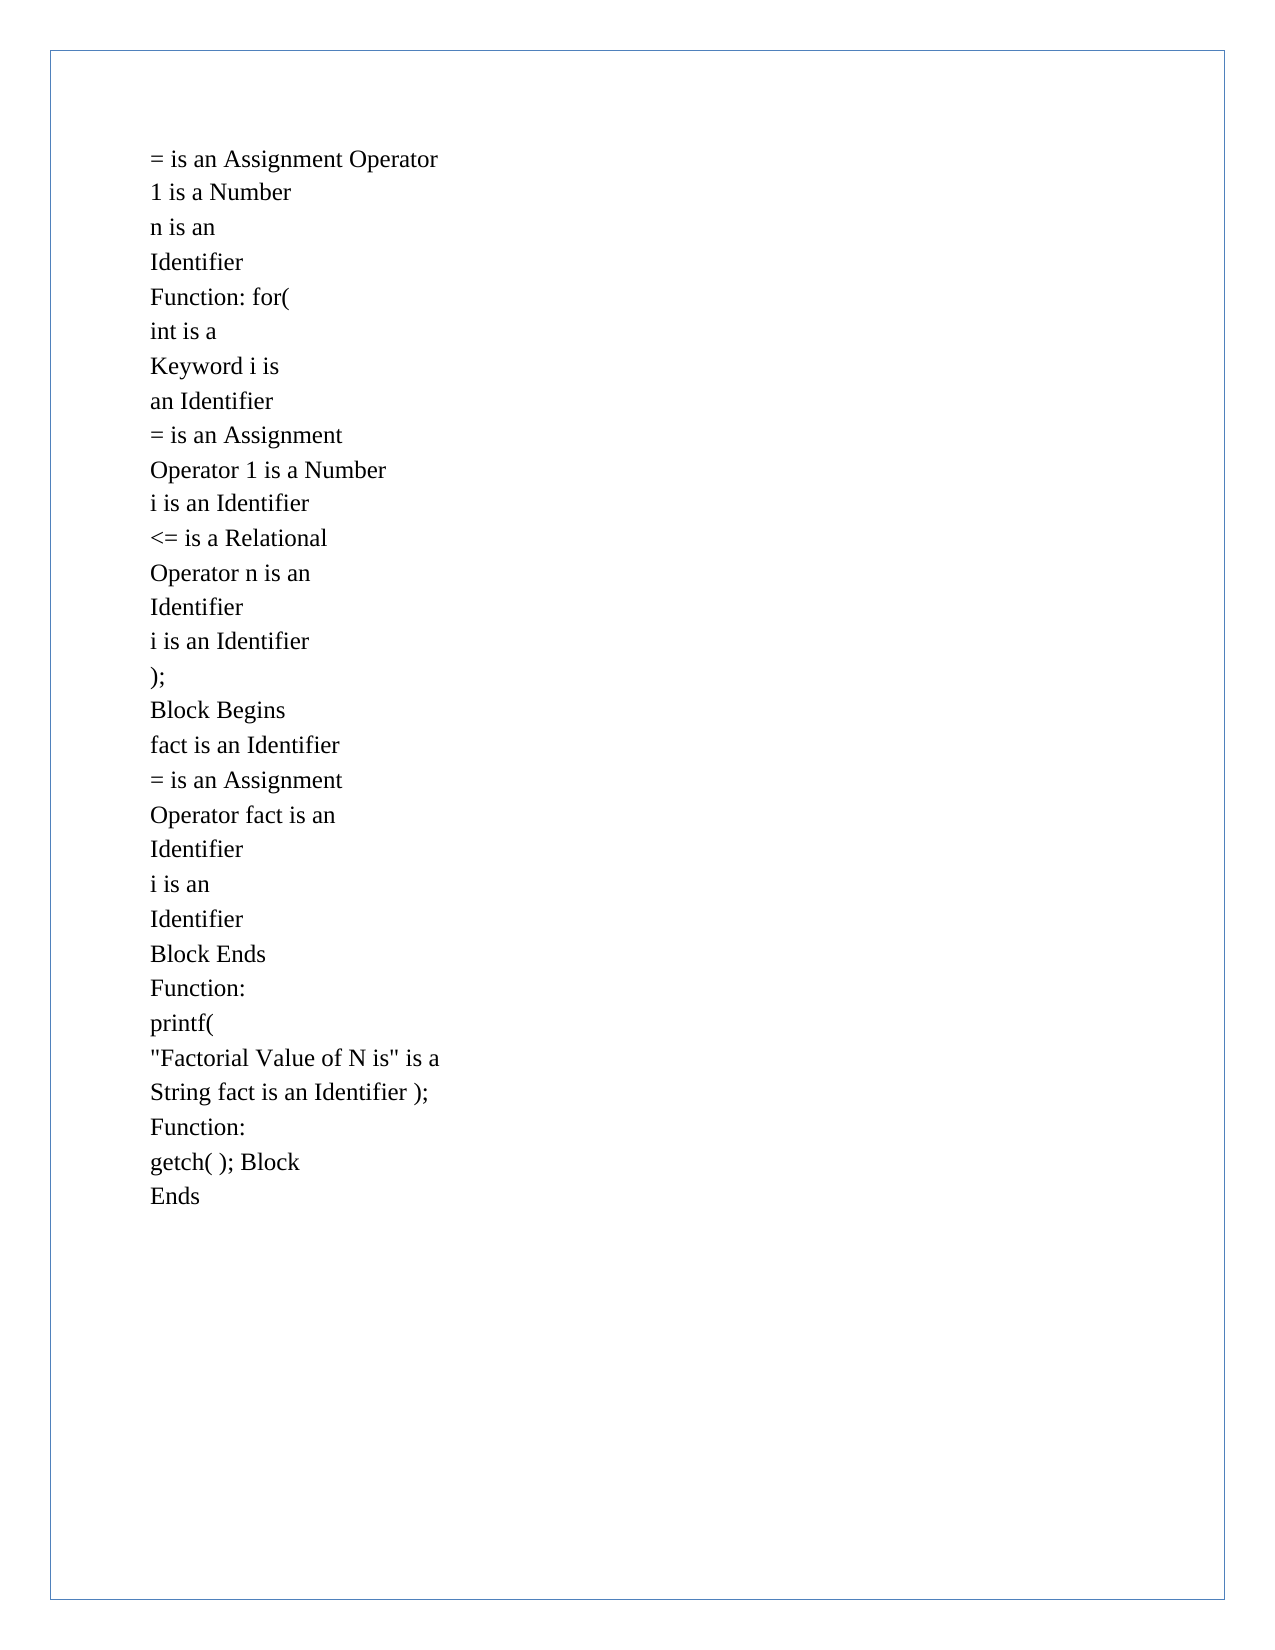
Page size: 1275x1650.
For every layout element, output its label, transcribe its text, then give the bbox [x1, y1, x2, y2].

text i is an Identifier Block Ends Function: printf( [150, 869, 303, 1037]
text = is an Assignment Operator fact is an Identifier [150, 765, 416, 863]
text fact is an Identifier [150, 730, 1167, 759]
text i is an Identifier [150, 627, 1167, 655]
text "Factorial Value of N is" is a String fact is an Identifier ); [150, 1043, 468, 1106]
text ); [150, 661, 1167, 690]
text = is an Assignment Operator 1 is a Number [150, 420, 416, 484]
text 1 is a Number [150, 177, 1167, 206]
text n is an Identifier Function: for( int is a Keyword i is an Identifier [150, 212, 302, 414]
text <= is a Relational Operator n is an Identifier [150, 523, 400, 621]
text i is an Identifier [150, 490, 1167, 517]
text = is an Assignment Operator [150, 146, 1167, 173]
text Function: getch( ); Block Ends [150, 1112, 322, 1210]
text Block Begins [150, 696, 1167, 724]
